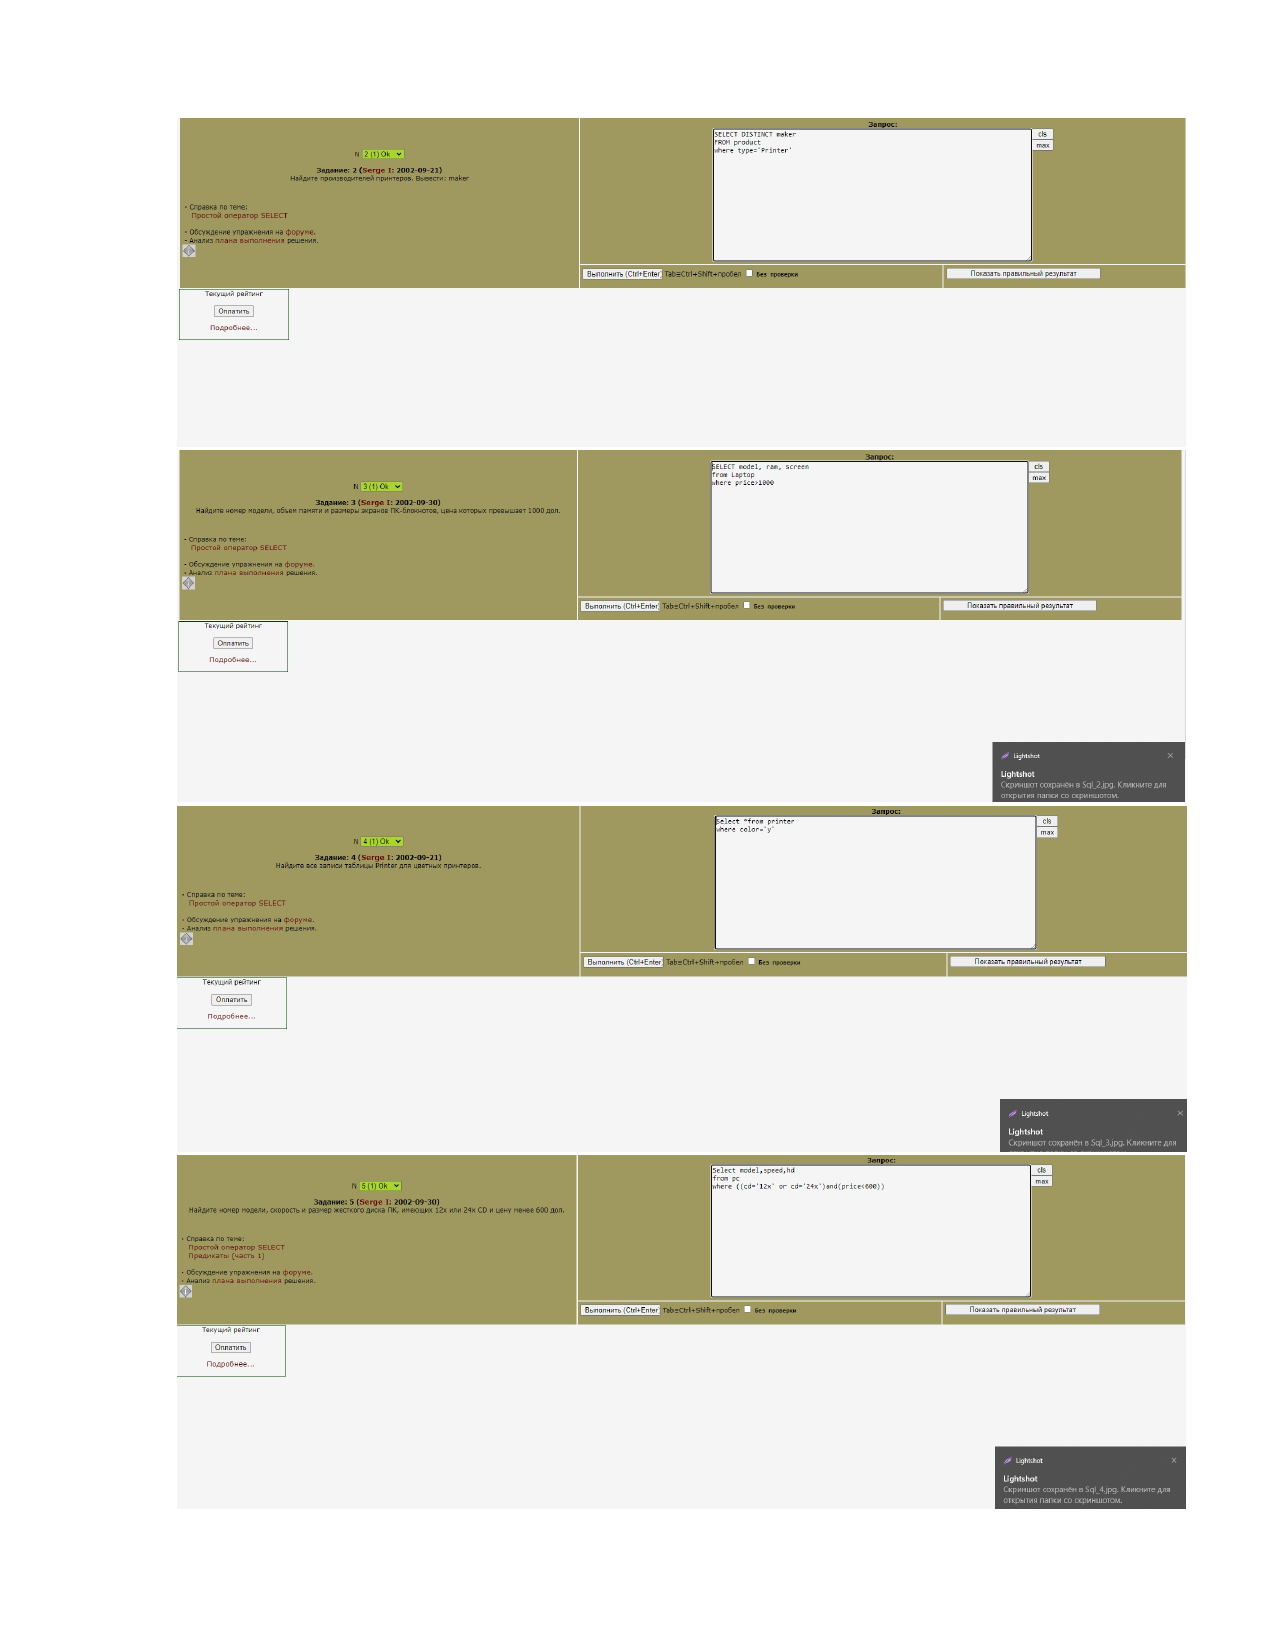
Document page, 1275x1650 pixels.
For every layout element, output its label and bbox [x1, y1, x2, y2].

picture [177, 806, 1187, 1152]
picture [177, 450, 1186, 802]
picture [177, 1155, 1186, 1509]
picture [177, 118, 1186, 447]
